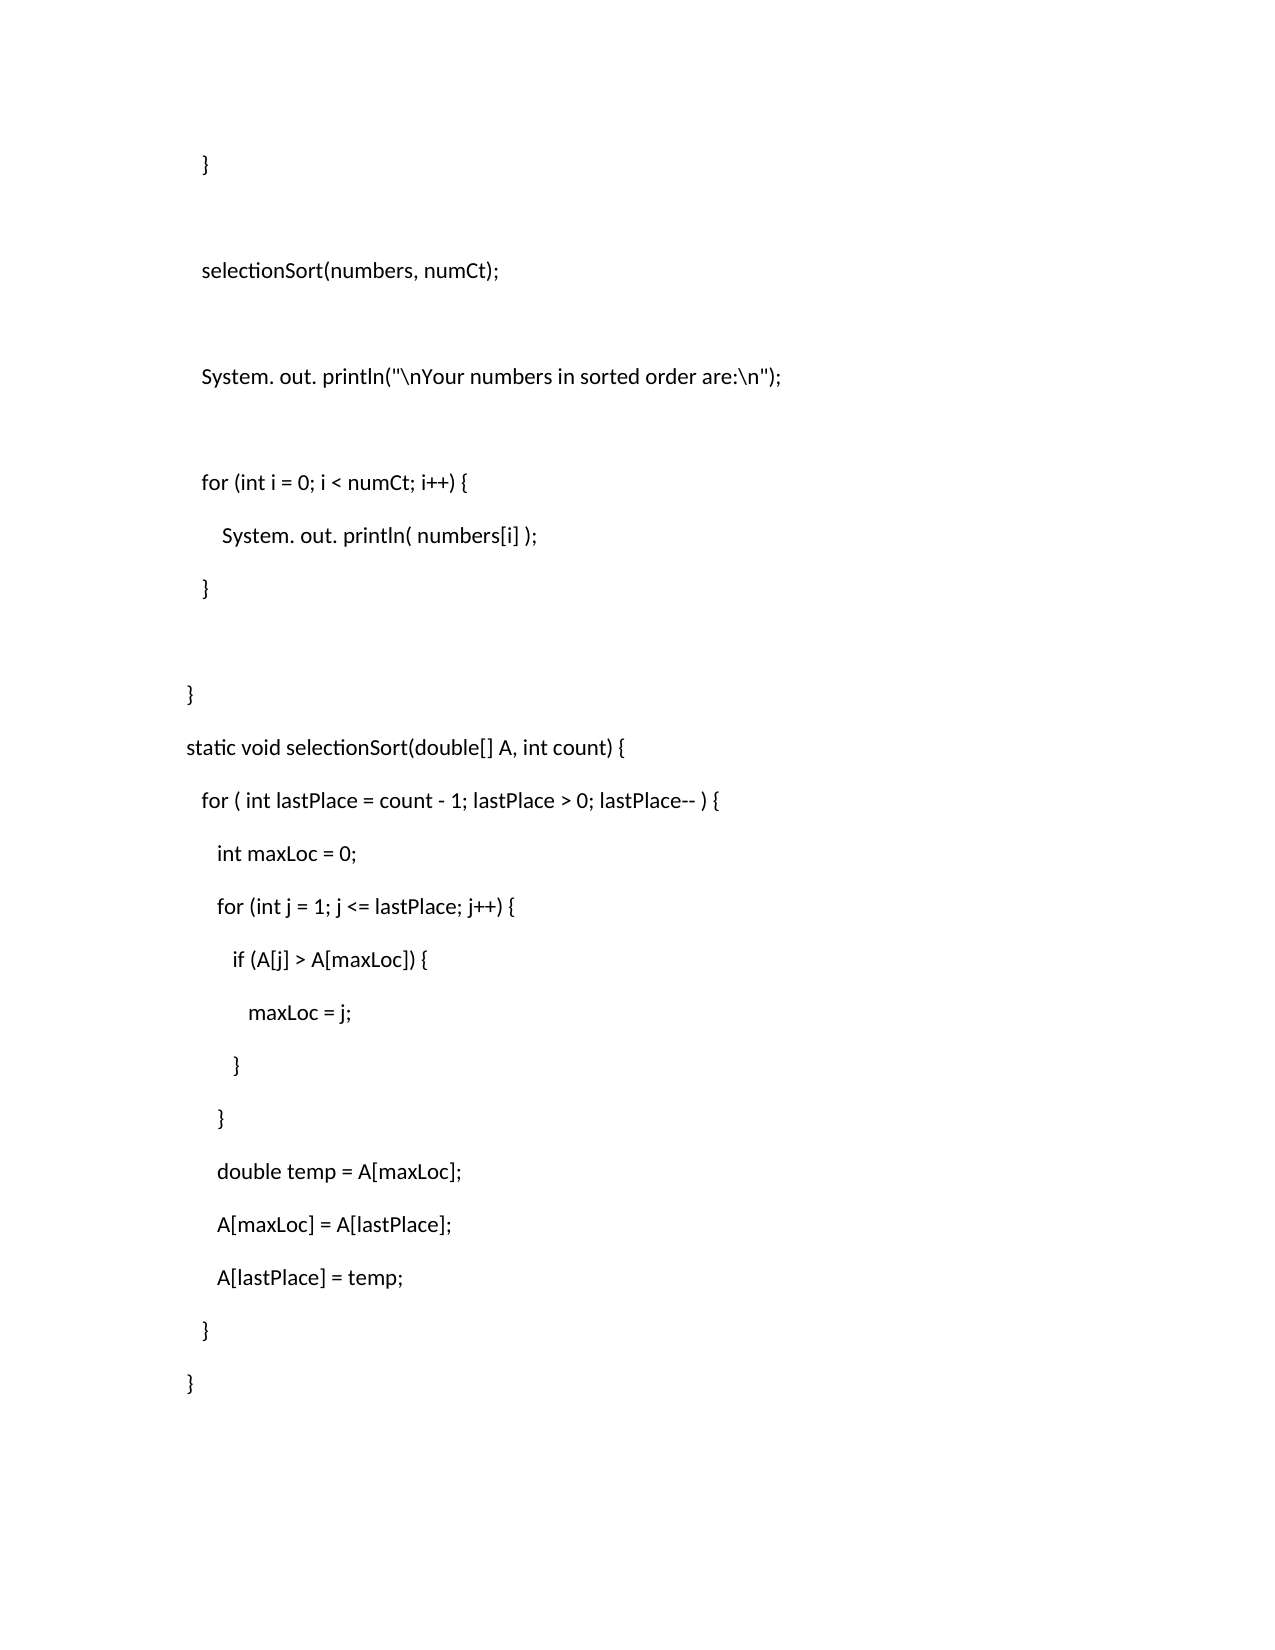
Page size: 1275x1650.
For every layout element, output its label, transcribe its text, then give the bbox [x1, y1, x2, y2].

text double temp = A[maxLoc]; [150, 1157, 1125, 1185]
text } [150, 1369, 1125, 1397]
text if (A[j] > A[maxLoc]) { [150, 945, 1125, 973]
text selectionSort(numbers, numCt); [150, 256, 1125, 284]
text for (int i = 0; i < numCt; i++) { [150, 468, 1125, 496]
text } [150, 150, 1125, 178]
text } [150, 1316, 1125, 1344]
text } [150, 680, 1125, 708]
text maxLoc = j; [150, 998, 1125, 1026]
text int maxLoc = 0; [150, 839, 1125, 867]
text System. out. println( numbers[i] ); [150, 521, 1125, 549]
text System. out. println("\nYour numbers in sorted order are:\n"); [150, 362, 1125, 390]
text } [150, 1104, 1125, 1132]
text } [150, 574, 1125, 602]
text } [150, 1051, 1125, 1079]
text A[lastPlace] = temp; [150, 1263, 1125, 1291]
text static void selectionSort(double[] A, int count) { [150, 733, 1125, 761]
text A[maxLoc] = A[lastPlace]; [150, 1210, 1125, 1238]
text for ( int lastPlace = count - 1; lastPlace > 0; lastPlace-- ) { [150, 786, 1125, 814]
text for (int j = 1; j <= lastPlace; j++) { [150, 892, 1125, 920]
